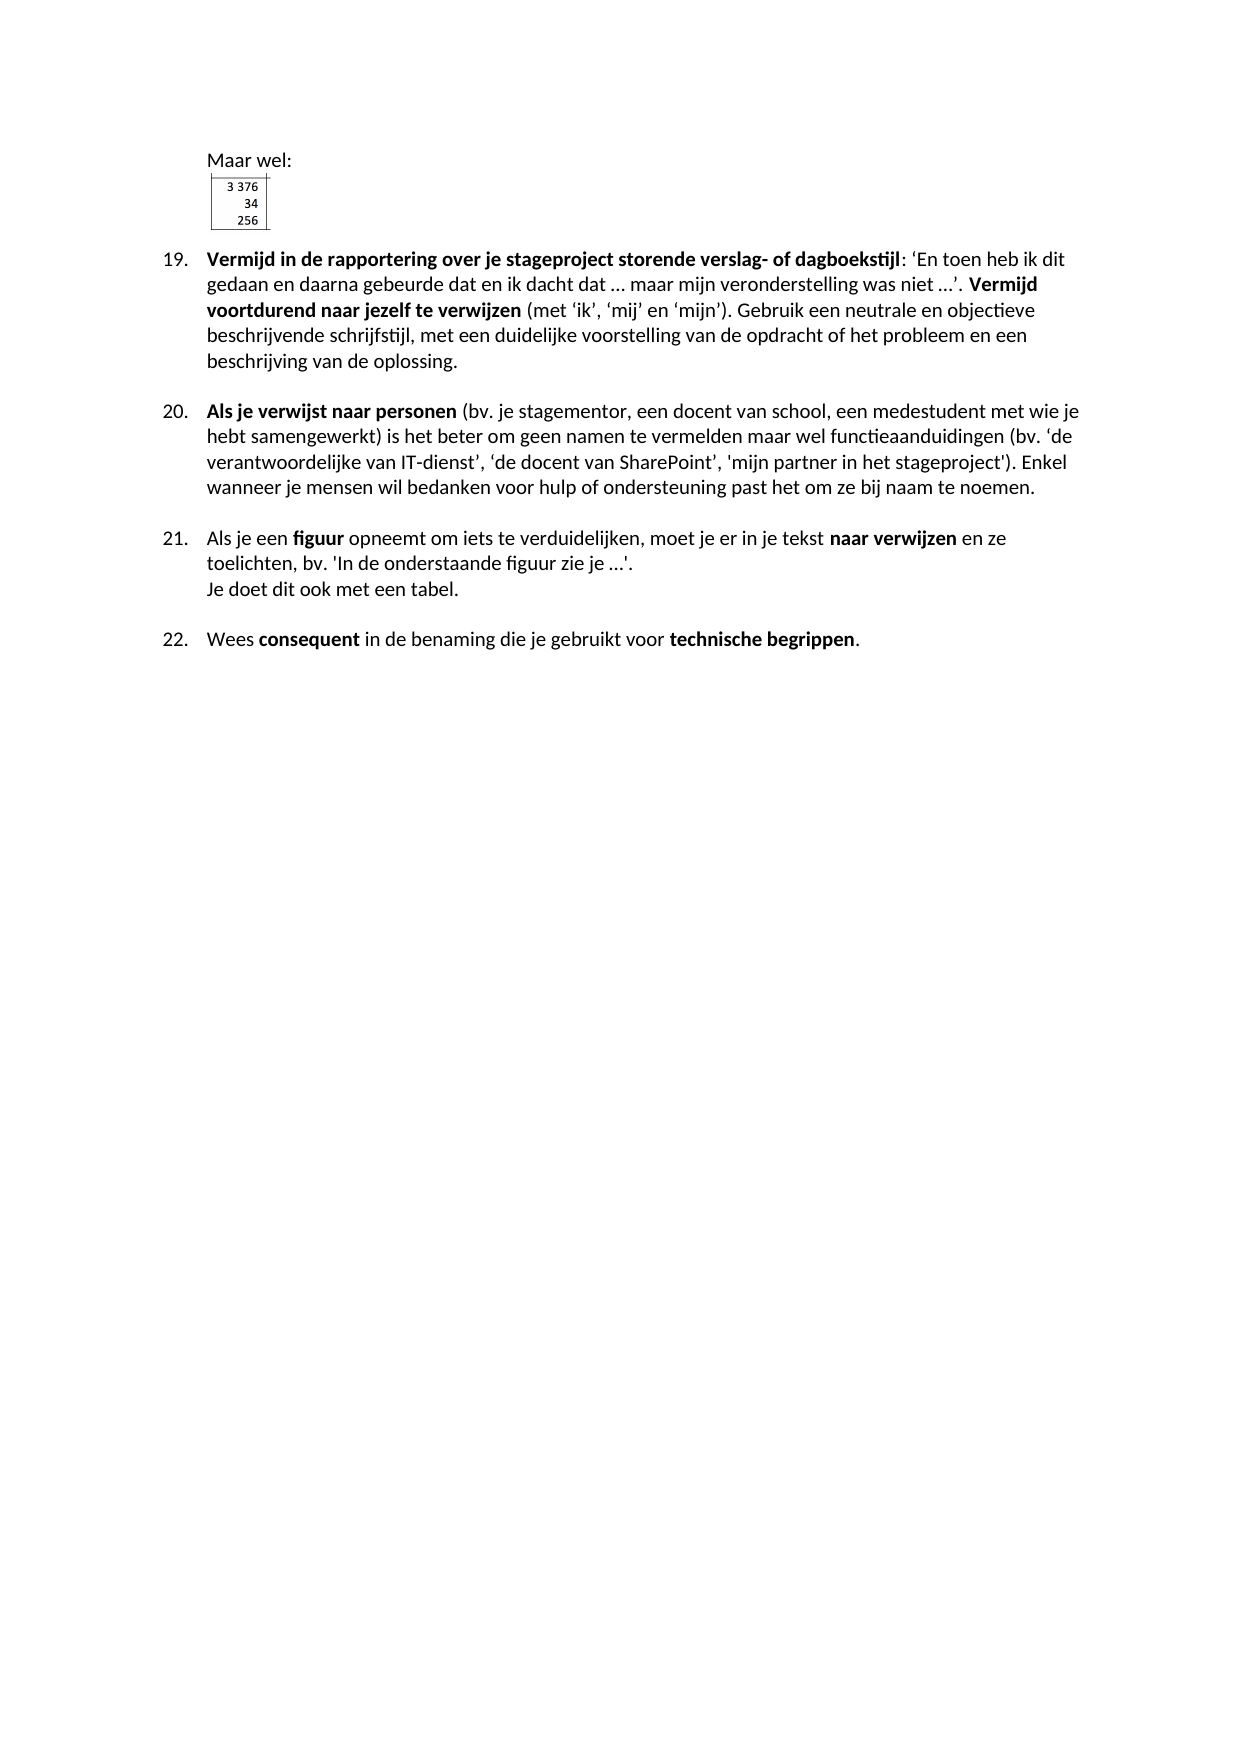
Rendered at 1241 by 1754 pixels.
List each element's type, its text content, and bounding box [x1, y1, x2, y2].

list Als je verwijst naar personen (bv. je stagementor, een docent van school, een medestudent met wie je hebt samengewerkt) is het beter om geen namen te vermelden maar wel functieaanduidingen (bv. ‘de verantwoordelijke van IT-dienst’, ‘de docent van SharePoint’, 'mijn partner in het stageproject'). Enkel wanneer je mensen wil bedanken voor hulp of ondersteuning past het om ze bij naam te noemen. [162, 398, 1093, 500]
list Vermijd in de rapportering over je stageproject storende verslag- of dagboekstijl: ‘En toen heb ik dit gedaan en daarna gebeurde dat en ik dacht dat … maar mijn veronderstelling was niet …’. Vermijd voortdurend naar jezelf te verwijzen (met ‘ik’, ‘mij’ en ‘mijn’). Gebruik een neutrale en objectieve beschrijvende schrijfstijl, met een duidelijke voorstelling van de opdracht of het probleem en een beschrijving van de oplossing. [162, 246, 1093, 373]
list Als je een figuur opneemt om iets te verduidelijken, moet je er in je tekst naar verwijzen en ze toelichten, bv. 'In de onderstaande figuur zie je …'. Je doet dit ook met een tabel. [162, 525, 1093, 601]
list Wees consequent in de benaming die je gebruikt voor technische begrippen. [162, 626, 1093, 652]
picture [206, 173, 271, 234]
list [162, 148, 1093, 234]
